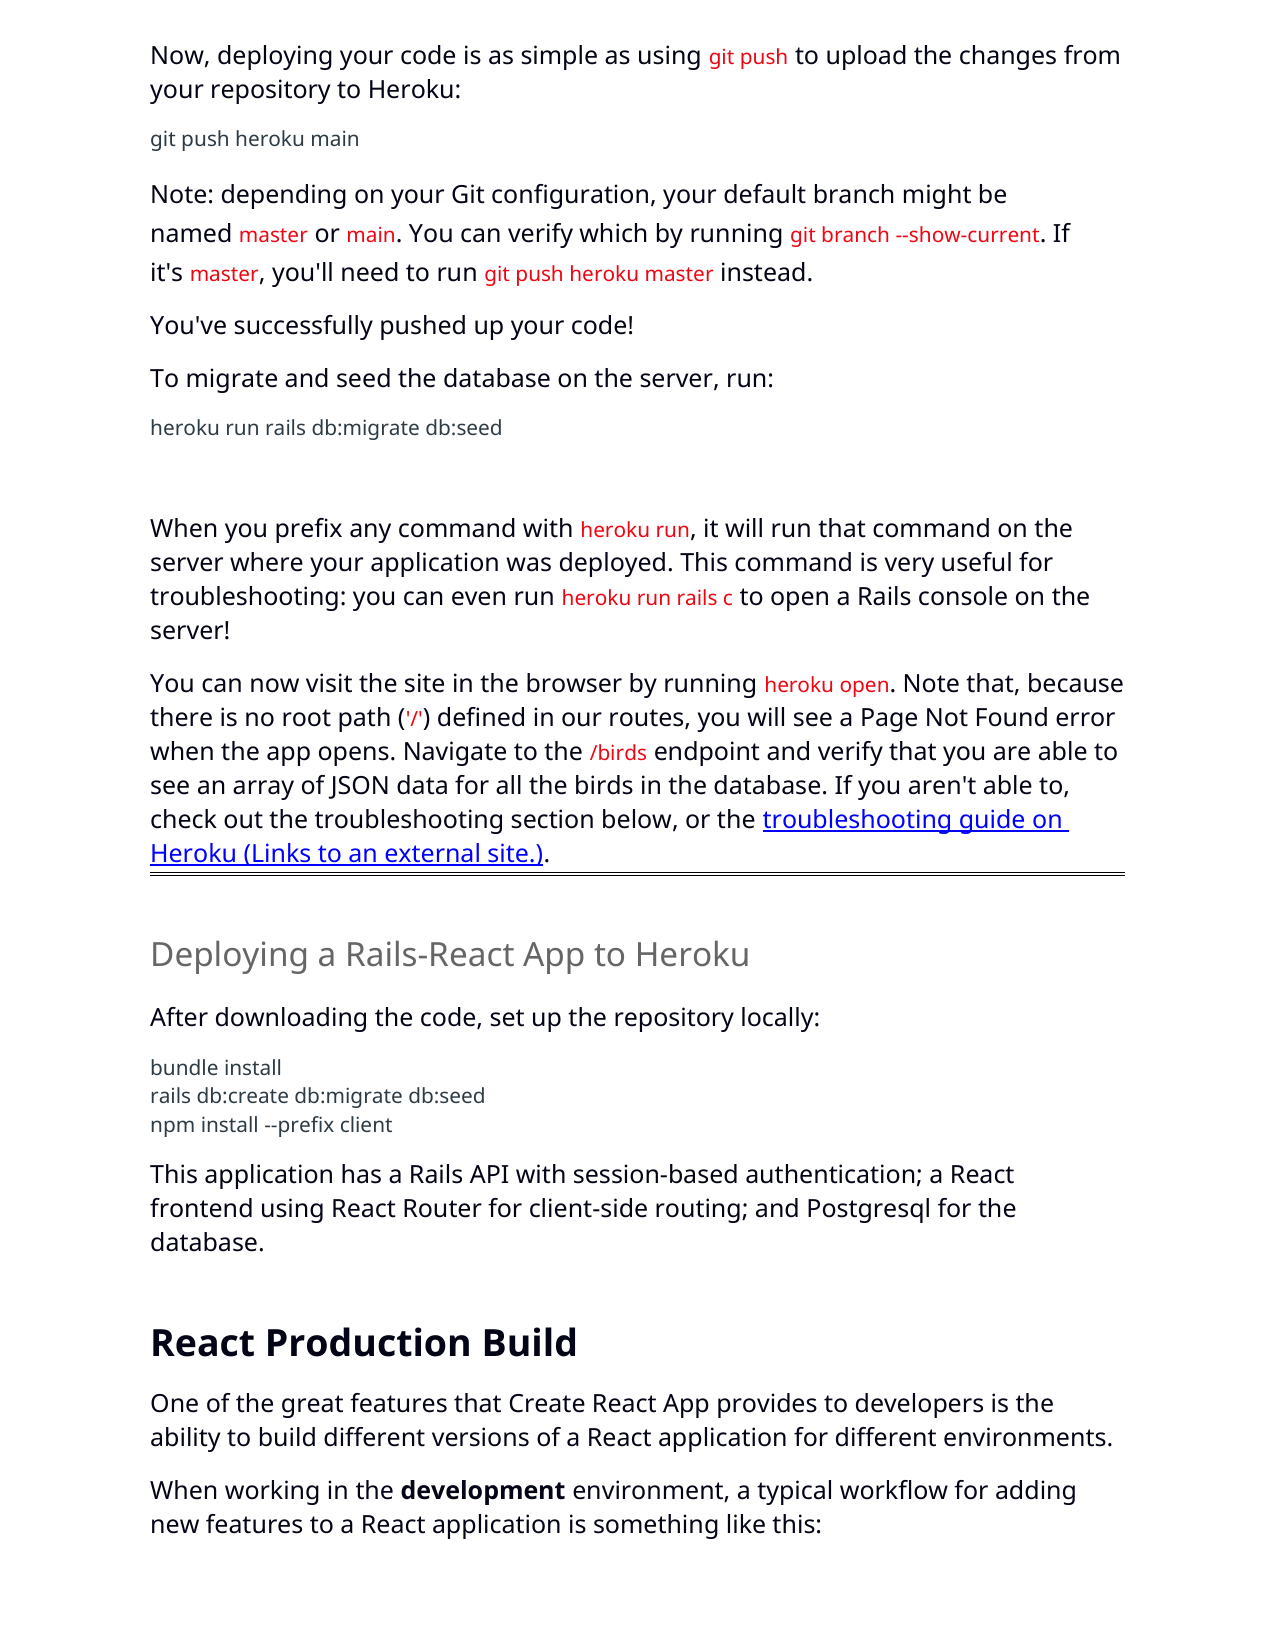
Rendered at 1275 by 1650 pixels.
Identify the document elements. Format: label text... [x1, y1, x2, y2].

text One of the great features that Create React App provides to developers is the ability to build different versions of a React application for different environments. [150, 1386, 1125, 1454]
text When working in the development environment, a typical workflow for adding new features to a React application is something like this: [150, 1473, 1125, 1541]
text After downloading the code, set up the repository locally: [150, 1000, 1125, 1034]
text heroku run rails db:migrate db:seed [150, 413, 1125, 442]
text bundle install rails db:create db:migrate db:seed npm install --prefix client [150, 1053, 1125, 1138]
text Note: depending on your Git configuration, your default branch might be named master or main. You can verify which by running git branch --show-current. If it's master, you'll need to run git push heroku master instead. [150, 172, 1125, 289]
text Now, deploying your code is as simple as using git push to upload the changes from your repository to Heroku: [150, 37, 1125, 106]
text React Production Build [150, 1316, 1125, 1367]
text You've successfully pushed up your code! [150, 307, 1125, 342]
subtitle Deploying a Rails-React App to Heroku [150, 931, 1125, 977]
text You can now visit the site in the browser by running heroku open. Note that, because there is no root path ('/') defined in our routes, you will see a Page Not Found error when the app opens. Navigate to the /birds endpoint and verify that you are able to see an array of JSON data for all the birds in the database. If you aren't able to, check out the troubleshooting section below, or the troubleshooting guide on Heroku (Links to an external site.). [150, 665, 1125, 872]
text To migrate and seed the database on the server, run: [150, 360, 1125, 394]
text When you prefix any command with heroku run, it will run that command on the server where your application was deployed. This command is very useful for troubleshooting: you can even run heroku run rails c to open a Rails console on the server! [150, 510, 1125, 647]
text git push heroku main [150, 124, 1125, 153]
text This application has a Rails API with session-based authentication; a React frontend using React Router for client-side routing; and Postgresql for the database. [150, 1157, 1125, 1259]
